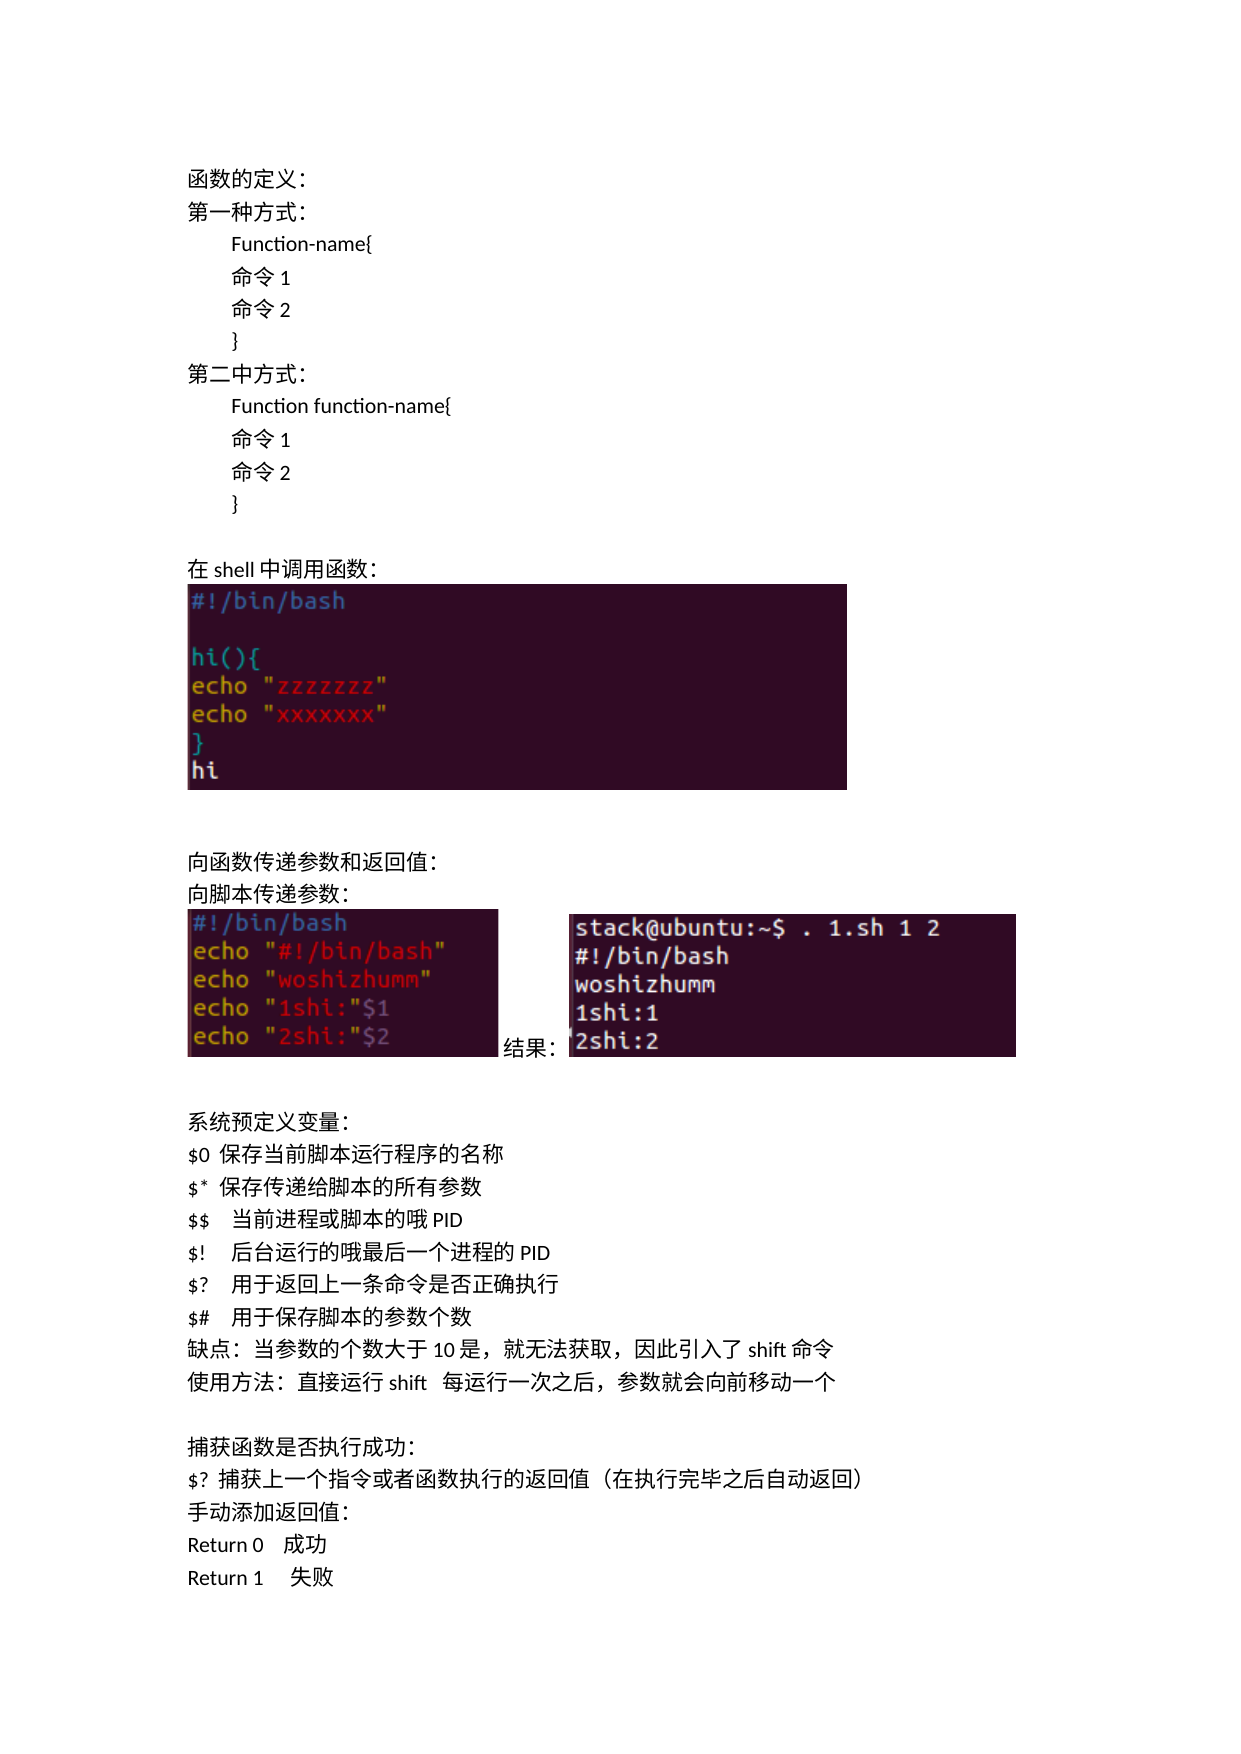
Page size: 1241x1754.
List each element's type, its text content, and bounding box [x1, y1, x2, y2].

text } [187, 487, 1053, 519]
text } [187, 324, 1053, 357]
text $# 用于保存脚本的参数个数 [187, 1299, 1053, 1332]
text 向脚本传递参数： [187, 877, 1053, 909]
text $0 保存当前脚本运行程序的名称 [187, 1137, 1053, 1169]
text 命令1 [187, 259, 1053, 292]
picture [187, 584, 847, 790]
text 第一种方式： [187, 194, 1053, 227]
text 缺点：当参数的个数大于10是，就无法获取，因此引入了shift命令 [187, 1332, 1053, 1364]
text 向函数传递参数和返回值： [187, 844, 1053, 877]
text Function-name{ [187, 227, 1053, 259]
text 命令2 [187, 454, 1053, 487]
text 在shell中调用函数： [187, 552, 1053, 584]
text $? 用于返回上一条命令是否正确执行 [187, 1267, 1053, 1299]
text $! 后台运行的哦最后一个进程的PID [187, 1234, 1053, 1267]
text $$ 当前进程或脚本的哦PID [187, 1202, 1053, 1234]
text 捕获函数是否执行成功： [187, 1429, 1053, 1462]
text 使用方法：直接运行shift 每运行一次之后，参数就会向前移动一个 [187, 1364, 1053, 1397]
text 命令1 [187, 422, 1053, 454]
text $? 捕获上一个指令或者函数执行的返回值（在执行完毕之后自动返回） [187, 1462, 1053, 1494]
text 命令2 [187, 292, 1053, 324]
picture [187, 909, 499, 1057]
text 第二中方式： [187, 357, 1053, 389]
text Function function-name{ [187, 389, 1053, 422]
text 函数的定义： [187, 162, 1053, 194]
text Return 1 失败 [187, 1559, 1053, 1592]
text 系统预定义变量： [187, 1104, 1053, 1137]
text $* 保存传递给脚本的所有参数 [187, 1169, 1053, 1202]
text Return 0 成功 [187, 1527, 1053, 1559]
picture [569, 914, 1016, 1057]
text 手动添加返回值： [187, 1494, 1053, 1527]
